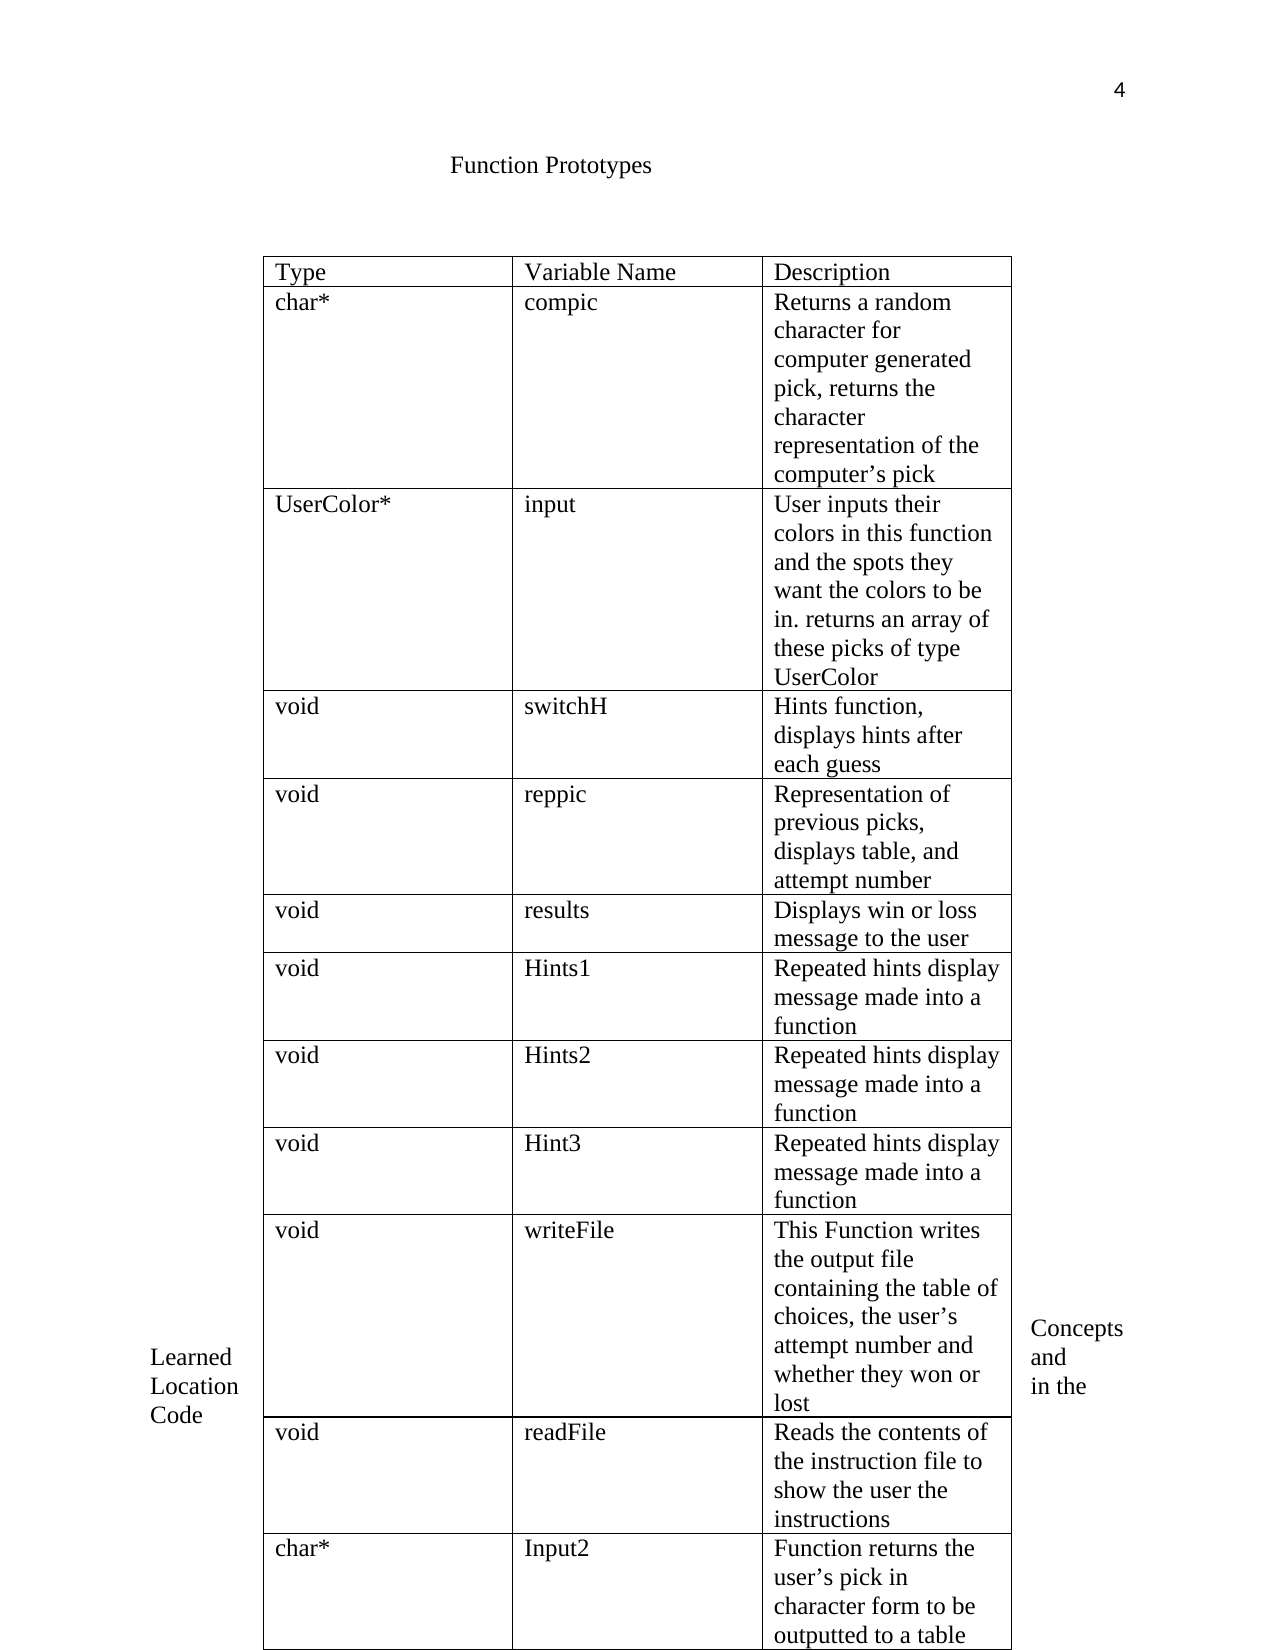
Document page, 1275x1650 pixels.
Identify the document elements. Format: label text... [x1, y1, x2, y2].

table_cell Returns a random character for computer generated pick, returns the character representation of the computer’s pick [763, 287, 1011, 488]
table_cell Repeated hints display message made into a function [763, 953, 1011, 1039]
table_cell Function returns the user’s pick in character form to be outputted to a table [763, 1534, 1011, 1648]
table_cell char* [264, 1534, 512, 1648]
table_cell switchH [513, 691, 762, 778]
table_cell Displays win or loss message to the user [763, 895, 1011, 952]
table_cell void [264, 953, 512, 1039]
table_cell void [264, 779, 512, 894]
table_cell input [513, 489, 762, 690]
table_header Variable Name [513, 257, 762, 286]
table_cell reppic [513, 779, 762, 894]
table_cell Hints function, displays hints after each guess [763, 691, 1011, 778]
table_cell void [264, 1418, 512, 1532]
table_cell void [264, 1041, 512, 1127]
table_cell Representation of previous picks, displays table, and attempt number [763, 779, 1011, 894]
text Concepts Learned and Location in the Code [1012, 1313, 1125, 1428]
table_cell User inputs their colors in this function and the spots they want the colors to be in. returns an array of these picks of type UserColor [763, 489, 1011, 690]
table_header Description [763, 257, 1011, 286]
table_cell Repeated hints display message made into a function [763, 1128, 1011, 1214]
table_cell results [513, 895, 762, 952]
table_cell Input2 [513, 1534, 762, 1648]
table_cell writeFile [513, 1215, 762, 1416]
table_cell compic [513, 287, 762, 488]
table_header Type [264, 257, 512, 286]
table_cell void [264, 691, 512, 778]
text Concepts Learned and Location in the Code [150, 1313, 263, 1428]
table_cell Hints2 [513, 1041, 762, 1127]
text Function Prototypes [375, 150, 1125, 179]
table_cell Hint3 [513, 1128, 762, 1214]
table_cell Reads the contents of the instruction file to show the user the instructions [763, 1418, 1011, 1532]
table_cell void [264, 1128, 512, 1214]
table_cell char* [264, 287, 512, 488]
table_cell void [264, 1215, 512, 1416]
table_cell void [264, 895, 512, 952]
table_cell UserColor* [264, 489, 512, 690]
table_cell This Function writes the output file containing the table of choices, the user’s attempt number and whether they won or lost [763, 1215, 1011, 1416]
table_cell Repeated hints display message made into a function [763, 1041, 1011, 1127]
table_cell readFile [513, 1418, 762, 1532]
table_cell Hints1 [513, 953, 762, 1039]
